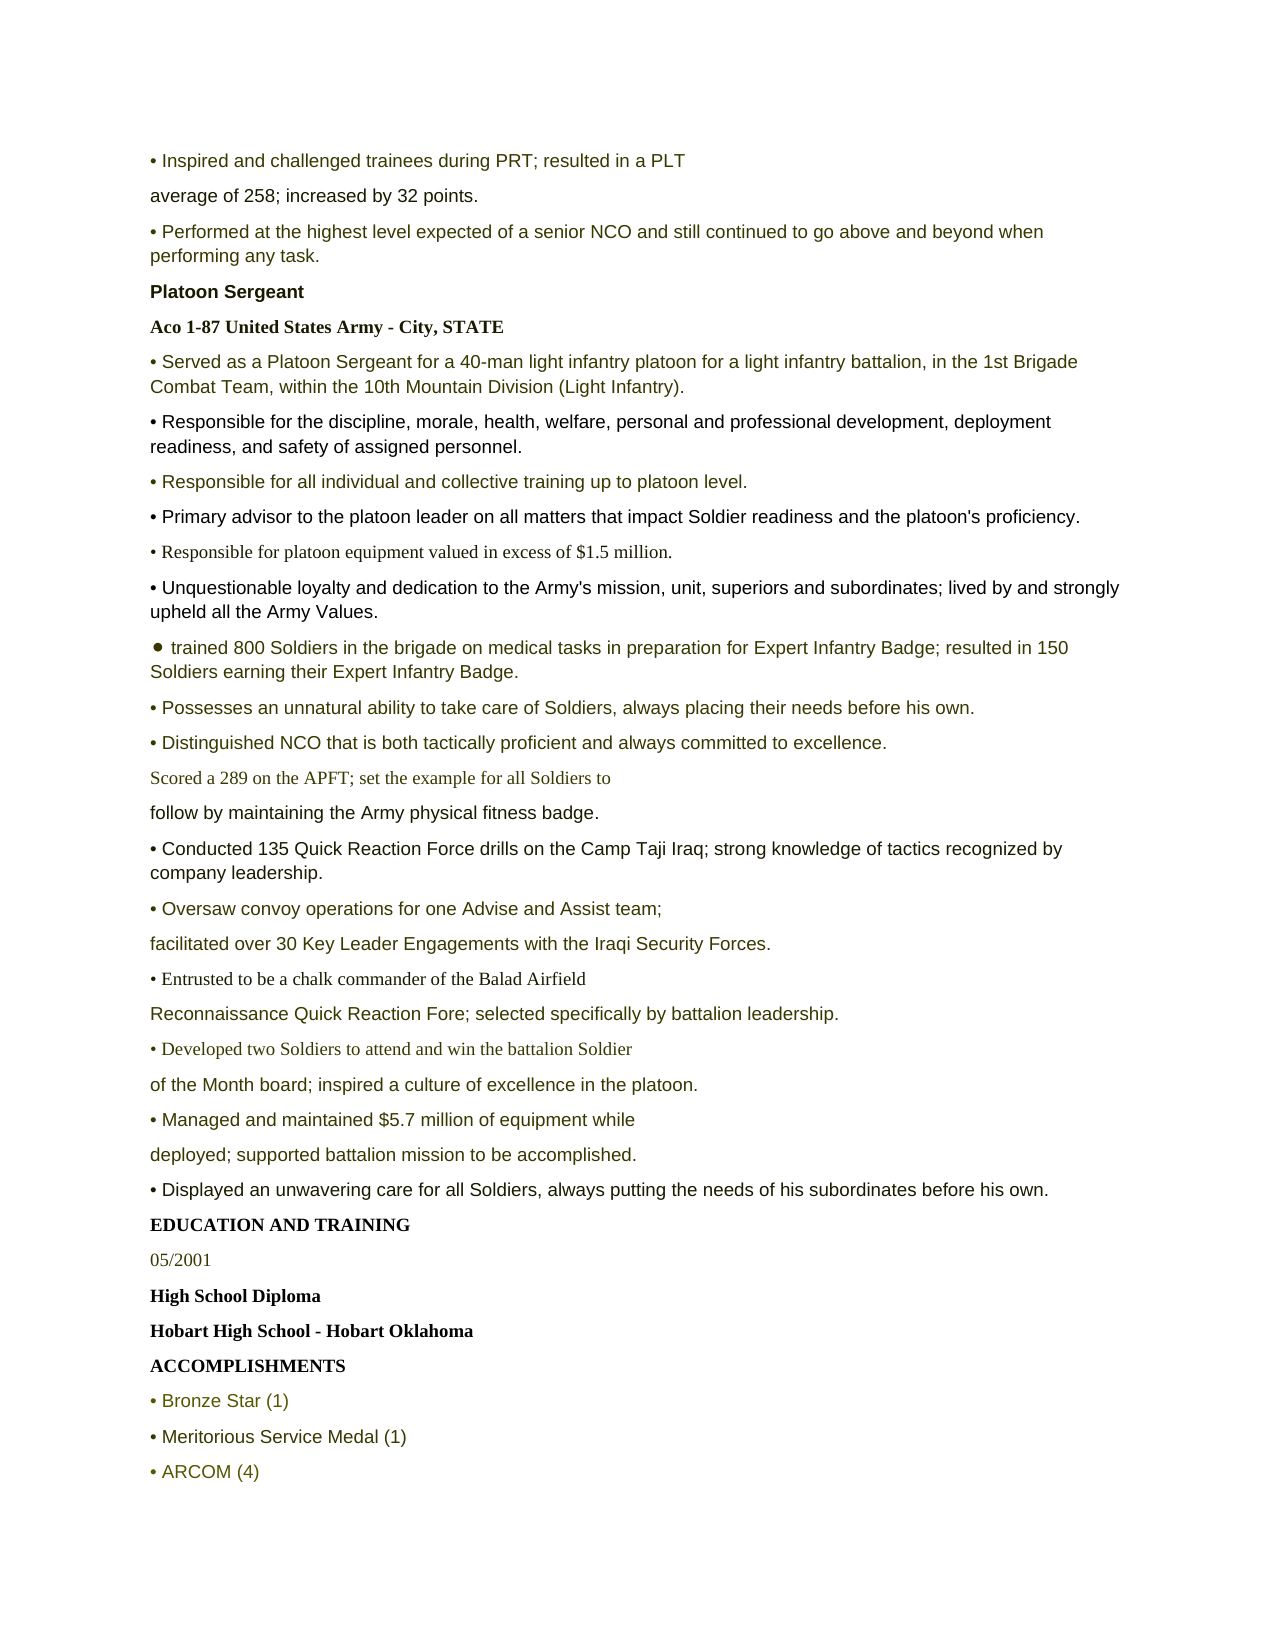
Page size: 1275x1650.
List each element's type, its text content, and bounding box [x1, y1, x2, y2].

text facilitated over 30 Key Leader Engagements with the Iraqi Security Forces. [150, 932, 1125, 954]
text • Responsible for all individual and collective training up to platoon level. [150, 471, 1125, 492]
text EDUCATION AND TRAINING [150, 1214, 1125, 1236]
text • Entrusted to be a chalk commander of the Balad Airfield [150, 968, 1125, 989]
text • Primary advisor to the platoon leader on all matters that impact Soldier readiness and the platoon's proficiency. [150, 506, 1125, 528]
text ⚫ trained 800 Soldiers in the brigade on medical tasks in preparation for Expert Infantry Badge; resulted in 150 Soldiers earning their Expert Infantry Badge. [150, 636, 1125, 683]
text • ARCOM (4) [150, 1461, 1125, 1482]
text follow by maintaining the Army physical fitness badge. [150, 802, 1125, 824]
text • Meritorious Service Medal (1) [150, 1425, 1125, 1447]
text • Managed and maintained $5.7 million of equipment while [150, 1108, 1125, 1130]
text • Displayed an unwavering care for all Soldiers, always putting the needs of his subordinates before his own. [150, 1179, 1125, 1201]
text average of 258; increased by 32 points. [150, 185, 1125, 207]
text • Distinguished NCO that is both tactically proficient and always committed to excellence. [150, 732, 1125, 753]
text • Developed two Soldiers to attend and win the battalion Soldier [150, 1038, 1125, 1060]
text • Performed at the highest level expected of a senior NCO and still continued to go above and beyond when performing any task. [150, 220, 1125, 267]
text Reconnaissance Quick Reaction Fore; selected specifically by battalion leadership. [150, 1003, 1125, 1024]
text • Bronze Star (1) [150, 1390, 1125, 1412]
text • Responsible for the discipline, morale, health, welfare, personal and professional development, deployment readiness, and safety of assigned personnel. [150, 411, 1125, 457]
text ACCOMPLISHMENTS [150, 1355, 1125, 1377]
text • Oversaw convoy operations for one Advise and Assist team; [150, 897, 1125, 919]
text • Inspired and challenged trainees during PRT; resulted in a PLT [150, 150, 1125, 172]
text Platoon Sergeant [150, 280, 1125, 302]
text Aco 1-87 United States Army - City, STATE [150, 316, 1125, 337]
text • Unquestionable loyalty and dedication to the Army's mission, unit, superiors and subordinates; lived by and strongly upheld all the Army Values. [150, 576, 1125, 623]
text • Responsible for platoon equipment valued in excess of $1.5 million. [150, 541, 1125, 563]
text Scored a 289 on the APFT; set the example for all Soldiers to [150, 767, 1125, 788]
text Hobart High School - Hobart Oklahoma [150, 1320, 1125, 1341]
text • Served as a Platoon Sergeant for a 40-man light infantry platoon for a light infantry battalion, in the 1st Brigade Combat Team, within the 10th Mountain Division (Light Infantry). [150, 351, 1125, 397]
text • Possesses an unnatural ability to take care of Soldiers, always placing their needs before his own. [150, 696, 1125, 718]
text 05/2001 [150, 1249, 1125, 1271]
text High School Diploma [150, 1284, 1125, 1306]
text of the Month board; inspired a culture of excellence in the platoon. [150, 1073, 1125, 1095]
text • Conducted 135 Quick Reaction Force drills on the Camp Taji Iraq; strong knowledge of tactics recognized by company leadership. [150, 837, 1125, 884]
text deployed; supported battalion mission to be accomplished. [150, 1144, 1125, 1165]
